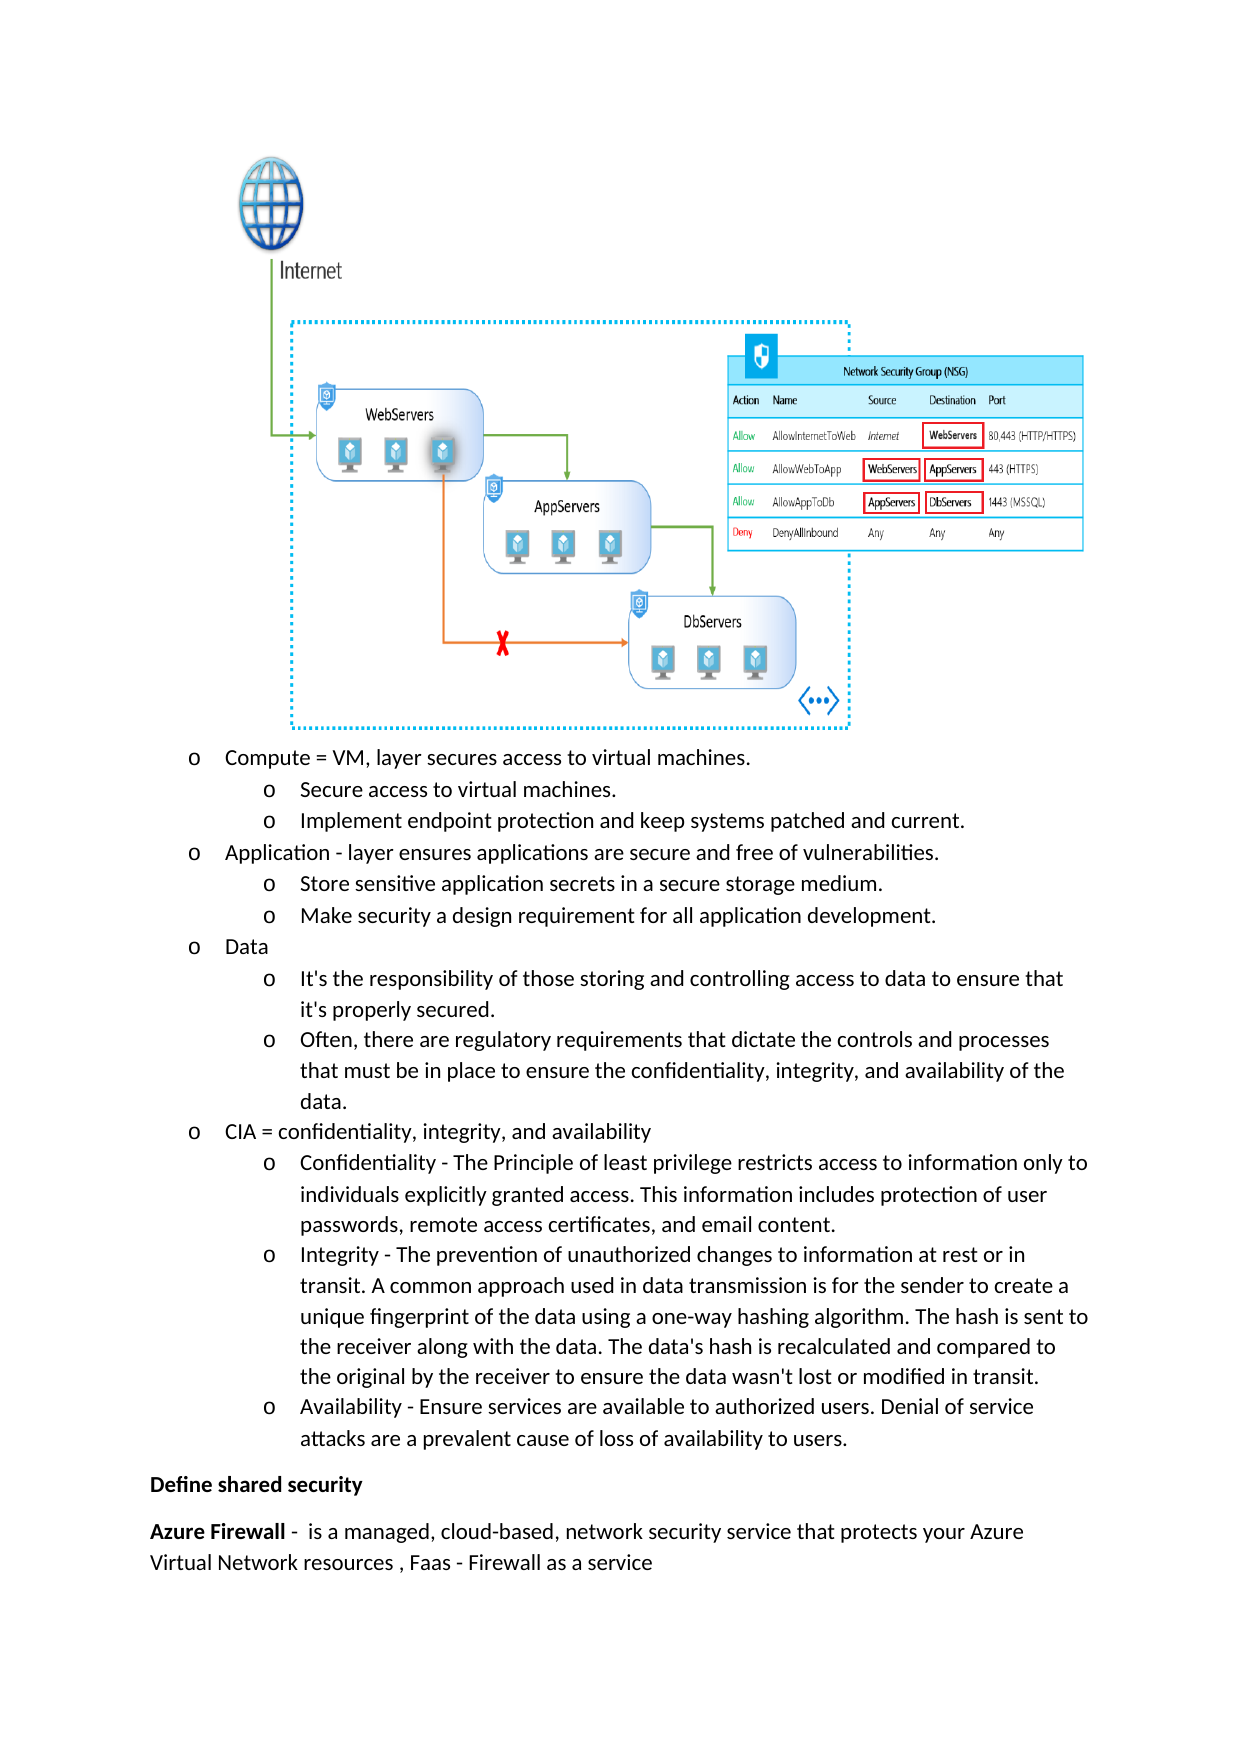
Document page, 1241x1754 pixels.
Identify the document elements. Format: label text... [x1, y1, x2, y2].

list Store sensitive application secrets in a secure storage medium. [262, 869, 1090, 898]
list It's the responsibility of those storing and controlling access to data to ensure that it's properly secured. [262, 964, 1090, 1023]
list Application - layer ensures applications are secure and free of vulnerabilities. [187, 838, 1090, 867]
list Availability - Ensure services are available to authorized users. Denial of service attacks are a prevalent cause of loss of availability to users. [262, 1392, 1090, 1452]
picture [225, 150, 1108, 742]
text Azure Firewall - is a managed, cloud-based, network security service that protects your Azure Virtual Network resources , Faas - Firewall as a service [150, 1517, 1090, 1576]
list Often, there are regulatory requirements that dictate the controls and processes that must be in place to ensure the confidentiality, integrity, and availability of the data. [262, 1025, 1090, 1115]
list CIA = confidentiality, integrity, and availability [187, 1117, 1090, 1146]
list Make security a design requirement for all application development. [262, 901, 1090, 930]
text Define shared security [150, 1471, 1090, 1499]
list Compute = VM, layer secures access to virtual machines. [187, 743, 1090, 773]
list Implement endpoint protection and keep systems patched and current. [262, 806, 1090, 836]
list Data [187, 932, 1090, 961]
list Secure access to virtual machines. [262, 775, 1090, 804]
list Confidentiality - The Principle of least privilege restricts access to information only to individuals explicitly granted access. This information includes protection of user passwords, remote access certificates, and email content. [262, 1148, 1090, 1238]
list Integrity - The prevention of unauthorized changes to information at rest or in transit. A common approach used in data transmission is for the sender to create a unique fingerprint of the data using a one-way hashing algorithm. The hash is sent to the receiver along with the data. The data's hash is recalculated and compared to the original by the receiver to ensure the data wasn't lost or modified in transit. [262, 1240, 1090, 1390]
